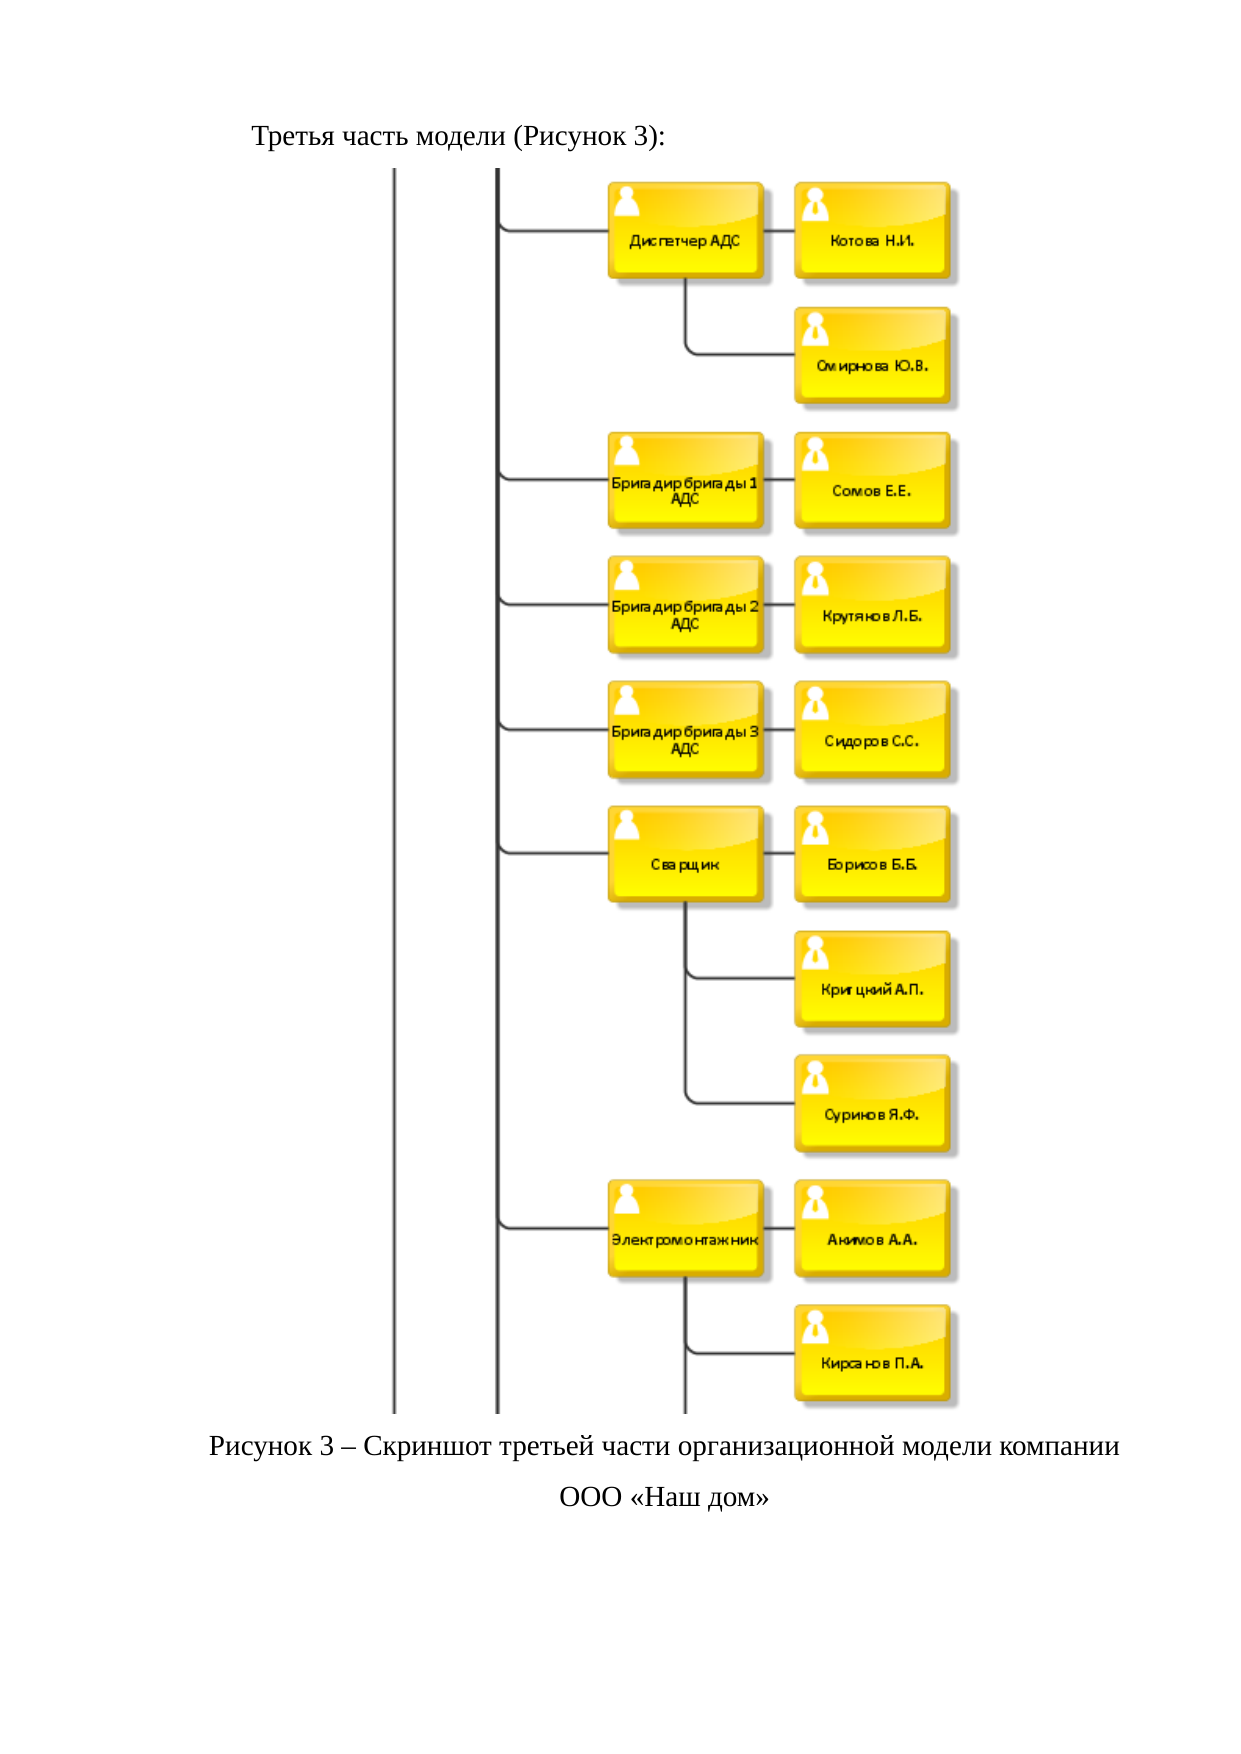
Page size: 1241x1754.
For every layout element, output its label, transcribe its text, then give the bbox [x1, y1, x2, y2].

picture [350, 168, 979, 1414]
text Третья часть модели (Рисунок 3): [177, 118, 1152, 152]
list Рисунок 3 – Скриншот третьей части организационной модели компании ООО «Наш дом» [177, 1428, 1152, 1512]
